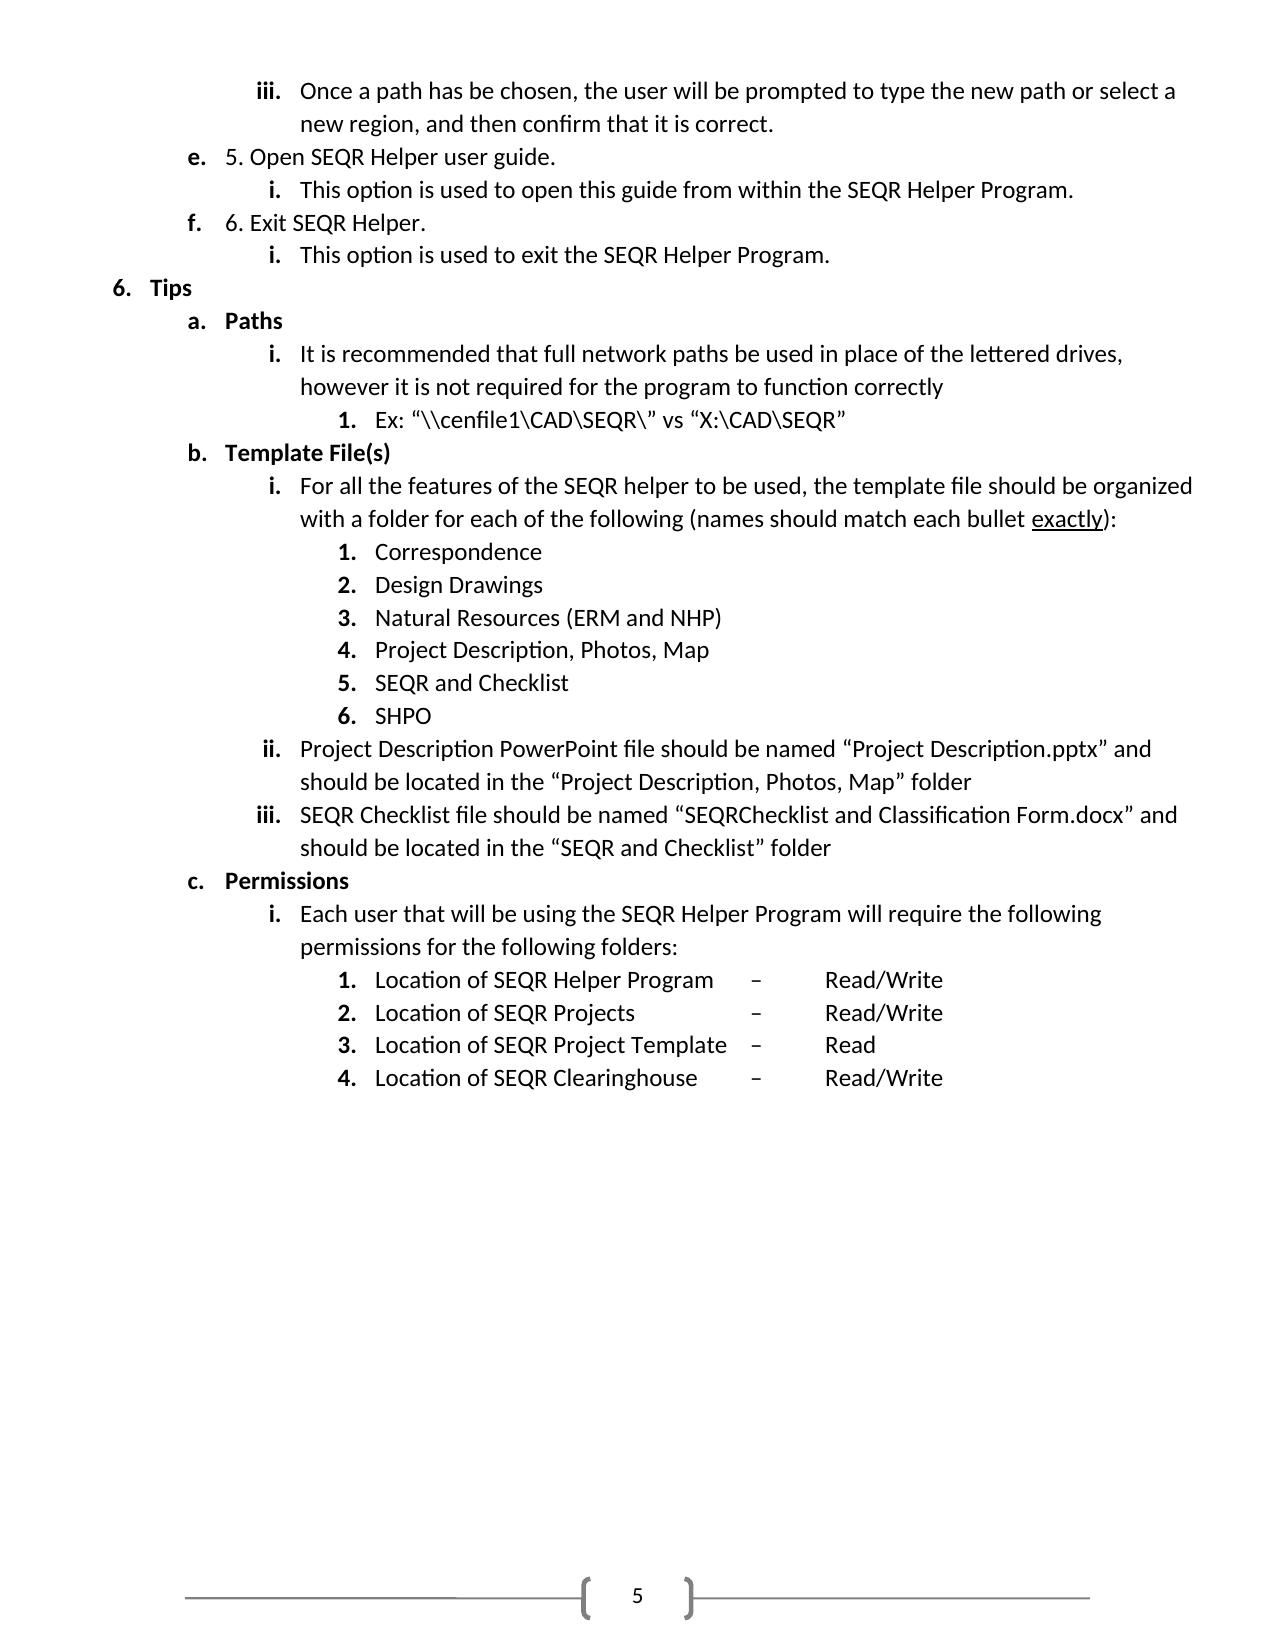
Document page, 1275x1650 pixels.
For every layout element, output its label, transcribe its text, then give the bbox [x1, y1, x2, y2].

list It is recommended that full network paths be used in place of the lettered drives, however it is not required for the program to function correctly [281, 338, 1200, 402]
list Location of SEQR Projects – Read/Write [337, 997, 1200, 1027]
list Each user that will be using the SEQR Helper Program will require the following permissions for the following folders: [281, 898, 1200, 961]
list Tips [112, 272, 1200, 303]
list Location of SEQR Helper Program – Read/Write [337, 964, 1200, 994]
list SEQR Checklist file should be named “SEQRChecklist and Classification Form.docx” and should be located in the “SEQR and Checklist” folder [281, 799, 1200, 863]
list Natural Resources (ERM and NHP) [337, 602, 1200, 632]
list Template File(s) [187, 437, 1200, 468]
list Location of SEQR Project Template – Read [337, 1029, 1200, 1060]
list Project Description, Photos, Map [337, 634, 1200, 665]
list Paths [187, 305, 1200, 336]
list This option is used to exit the SEQR Helper Program. [281, 239, 1200, 270]
list Ex: “\\cenfile1\CAD\SEQR\” vs “X:\CAD\SEQR” [337, 404, 1200, 435]
list Permissions [187, 865, 1200, 896]
list Location of SEQR Clearinghouse – Read/Write [337, 1062, 1200, 1093]
list SHPO [337, 700, 1200, 731]
list 5. Open SEQR Helper user guide. [187, 141, 1200, 171]
list Design Drawings [337, 569, 1200, 599]
list Correspondence [337, 536, 1200, 566]
list Project Description PowerPoint file should be named “Project Description.pptx” and should be located in the “Project Description, Photos, Map” folder [281, 733, 1200, 797]
list For all the features of the SEQR helper to be used, the template file should be organized with a folder for each of the following (names should match each bullet exactly): [281, 470, 1200, 533]
list SEQR and Checklist [337, 667, 1200, 698]
list Once a path has be chosen, the user will be prompted to type the new path or select a new region, and then confirm that it is correct. [281, 75, 1200, 138]
list 6. Exit SEQR Helper. [187, 207, 1200, 237]
list This option is used to open this guide from within the SEQR Helper Program. [281, 174, 1200, 204]
